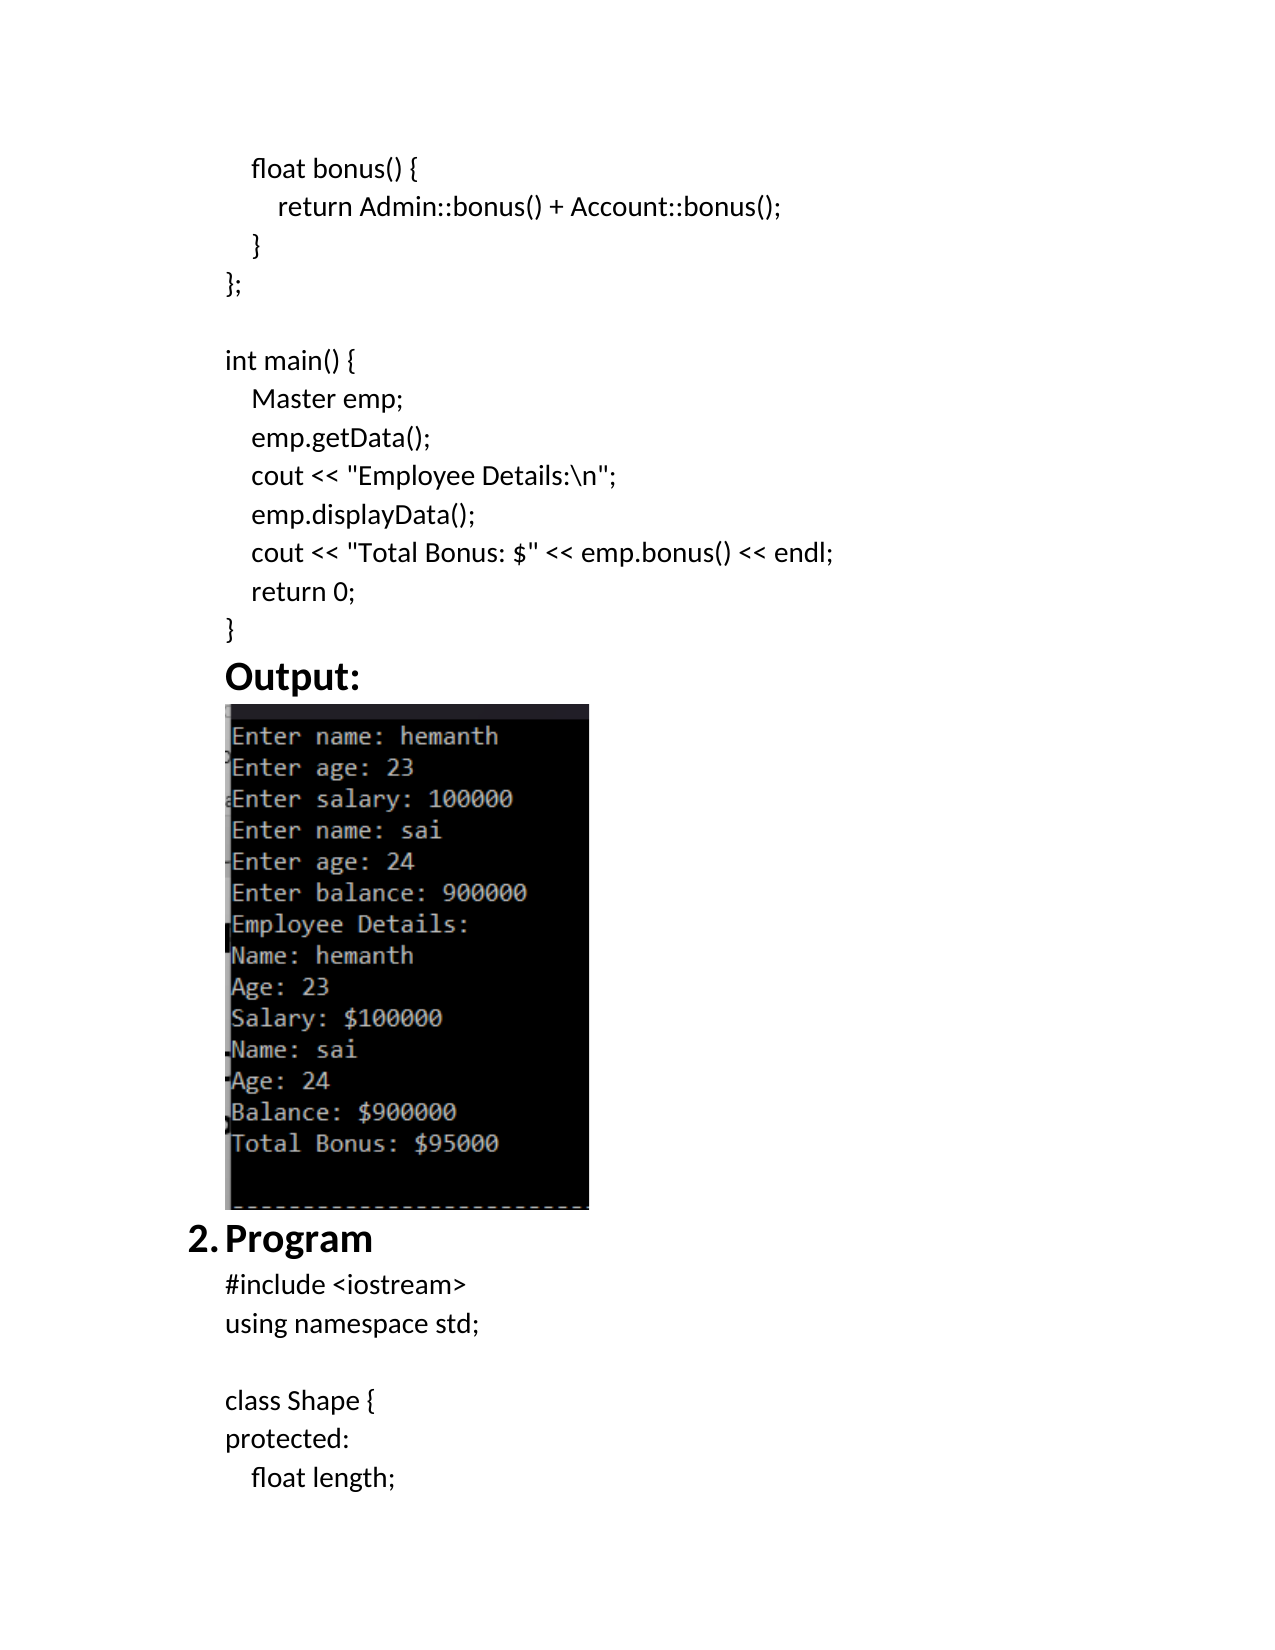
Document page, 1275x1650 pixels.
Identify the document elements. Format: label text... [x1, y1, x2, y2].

list emp.getData(); [225, 419, 1125, 455]
list return 0; [225, 573, 1125, 608]
list return Admin::bonus() + Account::bonus(); [225, 188, 1125, 224]
list class Shape { [225, 1382, 1125, 1417]
list protected: [225, 1420, 1125, 1456]
list emp.displayData(); [225, 496, 1125, 532]
list float length; [225, 1459, 1125, 1494]
list using namespace std; [225, 1305, 1125, 1341]
list Output: [225, 650, 1125, 701]
list Program [187, 1212, 1125, 1262]
list int main() { [225, 342, 1125, 378]
list float bonus() { [225, 150, 1125, 186]
list }; [225, 265, 1125, 301]
list Master emp; [225, 381, 1125, 416]
picture [225, 704, 590, 1210]
list } [225, 227, 1125, 262]
list cout << "Total Bonus: $" << emp.bonus() << endl; [225, 534, 1125, 570]
list cout << "Employee Details:\n"; [225, 457, 1125, 493]
list #include <iostream> [225, 1266, 1125, 1302]
list } [225, 611, 1125, 647]
